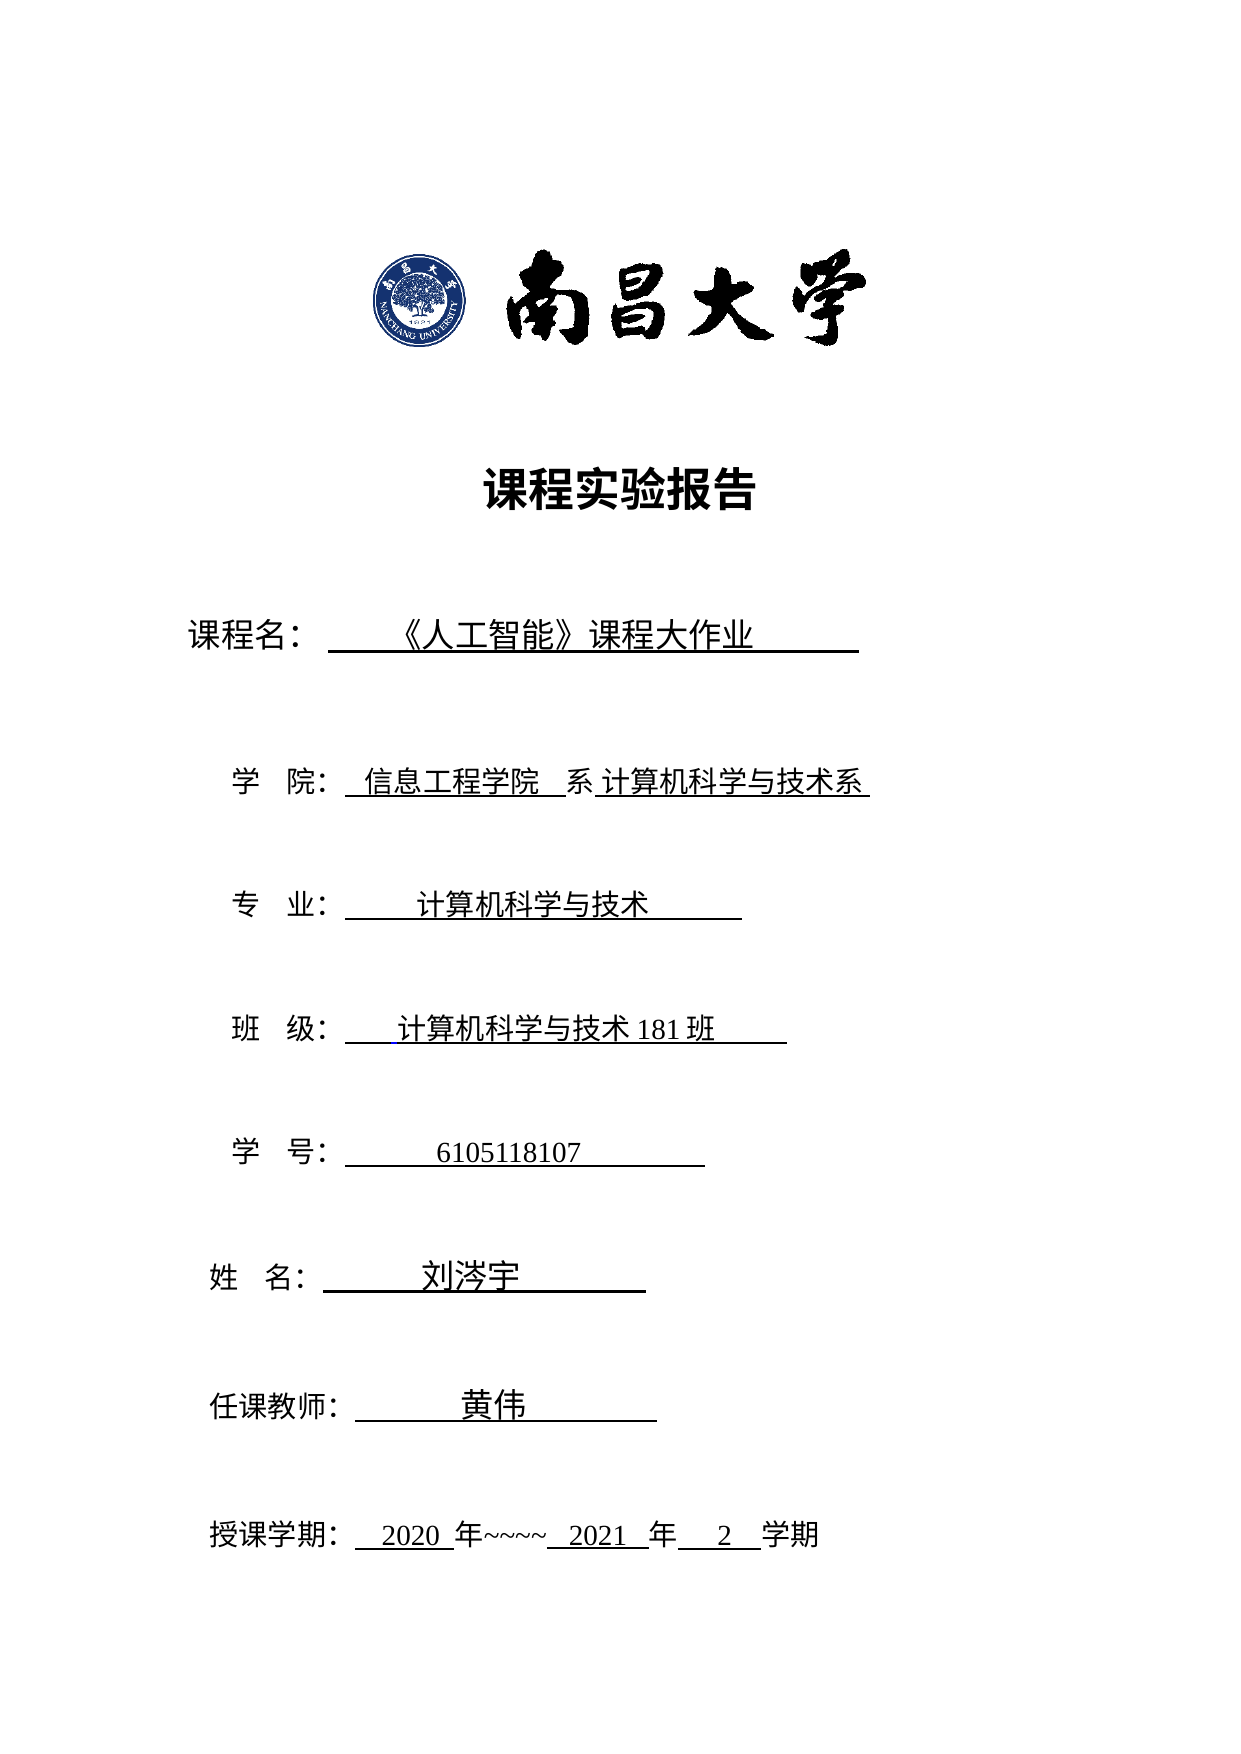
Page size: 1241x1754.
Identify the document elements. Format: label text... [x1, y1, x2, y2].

text 学 院： 信息工程学院 系 计算机科学与技术系 [187, 747, 1053, 812]
text 课程名： 《人工智能》课程大作业 [187, 601, 1053, 666]
picture [369, 249, 471, 351]
text 课程实验报告 [187, 438, 1053, 536]
text 专 业： 计算机科学与技术 [187, 871, 1053, 936]
text 授课学期： 2020 年~~~~ 2021 年 2 学期 [187, 1500, 1053, 1565]
text 班 级： 计算机科学与技术181班 [187, 994, 1053, 1059]
text 姓 名： 刘涔宇 [187, 1241, 1053, 1306]
text 任课教师： 黄伟 [187, 1371, 1053, 1436]
text 学 号： 6105118107 [187, 1118, 1053, 1183]
